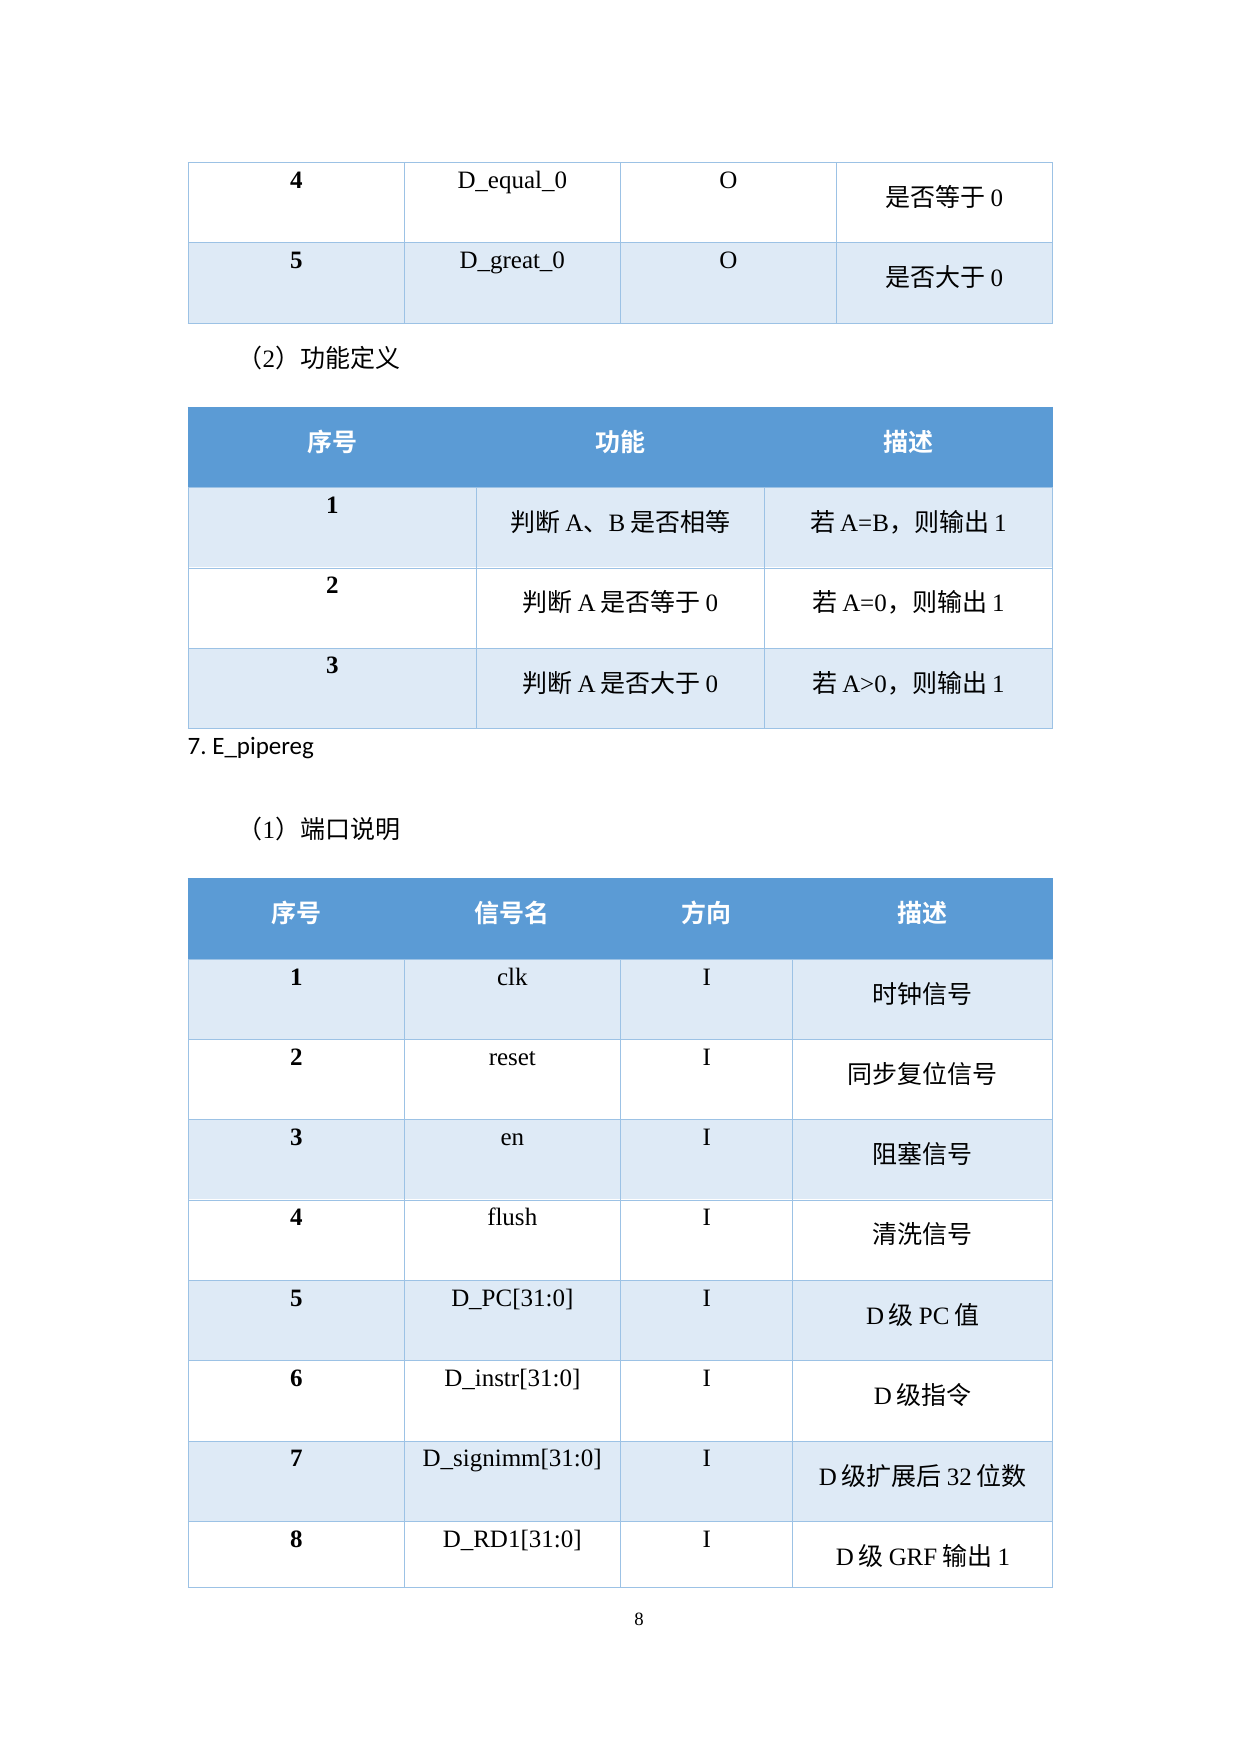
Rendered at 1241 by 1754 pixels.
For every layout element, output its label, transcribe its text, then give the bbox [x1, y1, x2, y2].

table_cell D_instr[31:0] [405, 1361, 620, 1441]
table_header 功能 [477, 408, 764, 487]
table_cell 7 [189, 1442, 404, 1521]
table_header 描述 [793, 879, 1052, 959]
subtitle 7. E_pipereg [187, 729, 1053, 762]
text （2）功能定义 [187, 324, 1053, 389]
table_cell 2 [189, 1040, 404, 1119]
table_cell D_equal_0 [405, 163, 620, 242]
table_cell 2 [189, 569, 476, 648]
table_cell 是否大于0 [837, 243, 1052, 323]
table_cell 3 [189, 649, 476, 728]
table_header 序号 [189, 879, 404, 959]
table_cell 同步复位信号 [793, 1040, 1052, 1119]
table_cell clk [405, 960, 620, 1039]
table_cell I [621, 1281, 792, 1360]
table_cell I [621, 1442, 792, 1521]
table_cell I [621, 960, 792, 1039]
table_header 信号名 [405, 879, 620, 959]
table_cell 清洗信号 [793, 1201, 1052, 1280]
table_cell 1 [189, 960, 404, 1039]
table_cell O [621, 163, 836, 242]
table_header 序号 [189, 408, 476, 487]
table_cell 5 [189, 243, 404, 323]
table_cell 4 [189, 163, 404, 242]
table_cell 若A=0，则输出1 [765, 569, 1052, 648]
table_cell 阻塞信号 [793, 1120, 1052, 1199]
table_cell D_great_0 [405, 243, 620, 323]
table_cell I [621, 1201, 792, 1280]
table_cell D_RD1[31:0] [405, 1522, 620, 1587]
table_cell flush [405, 1201, 620, 1280]
table_header 描述 [765, 408, 1052, 487]
table_cell 5 [189, 1281, 404, 1360]
table_cell O [621, 243, 836, 323]
table_cell reset [405, 1040, 620, 1119]
table_cell 4 [189, 1201, 404, 1280]
table_cell D级PC值 [793, 1281, 1052, 1360]
table_cell 是否等于0 [837, 163, 1052, 242]
table_cell 判断A是否大于0 [477, 649, 764, 728]
table_cell 6 [189, 1361, 404, 1441]
table_header 方向 [621, 879, 792, 959]
table_cell D级指令 [793, 1361, 1052, 1441]
table_cell D级扩展后32位数 [793, 1442, 1052, 1521]
table_cell 若A>0，则输出1 [765, 649, 1052, 728]
table_cell 3 [189, 1120, 404, 1199]
table_cell 8 [189, 1522, 404, 1587]
table_cell 判断A、B是否相等 [477, 488, 764, 567]
table_cell 若A=B，则输出1 [765, 488, 1052, 567]
table_cell D级GRF输出1 [793, 1522, 1052, 1587]
text （1）端口说明 [187, 795, 1053, 860]
table_cell D_PC[31:0] [405, 1281, 620, 1360]
table_cell 时钟信号 [793, 960, 1052, 1039]
table_cell en [405, 1120, 620, 1199]
table_cell I [621, 1361, 792, 1441]
table_cell I [621, 1040, 792, 1119]
table_cell I [621, 1522, 792, 1587]
table_cell 1 [189, 488, 476, 567]
table_cell I [621, 1120, 792, 1199]
table_cell 判断A是否等于0 [477, 569, 764, 648]
table_cell D_signimm[31:0] [405, 1442, 620, 1521]
